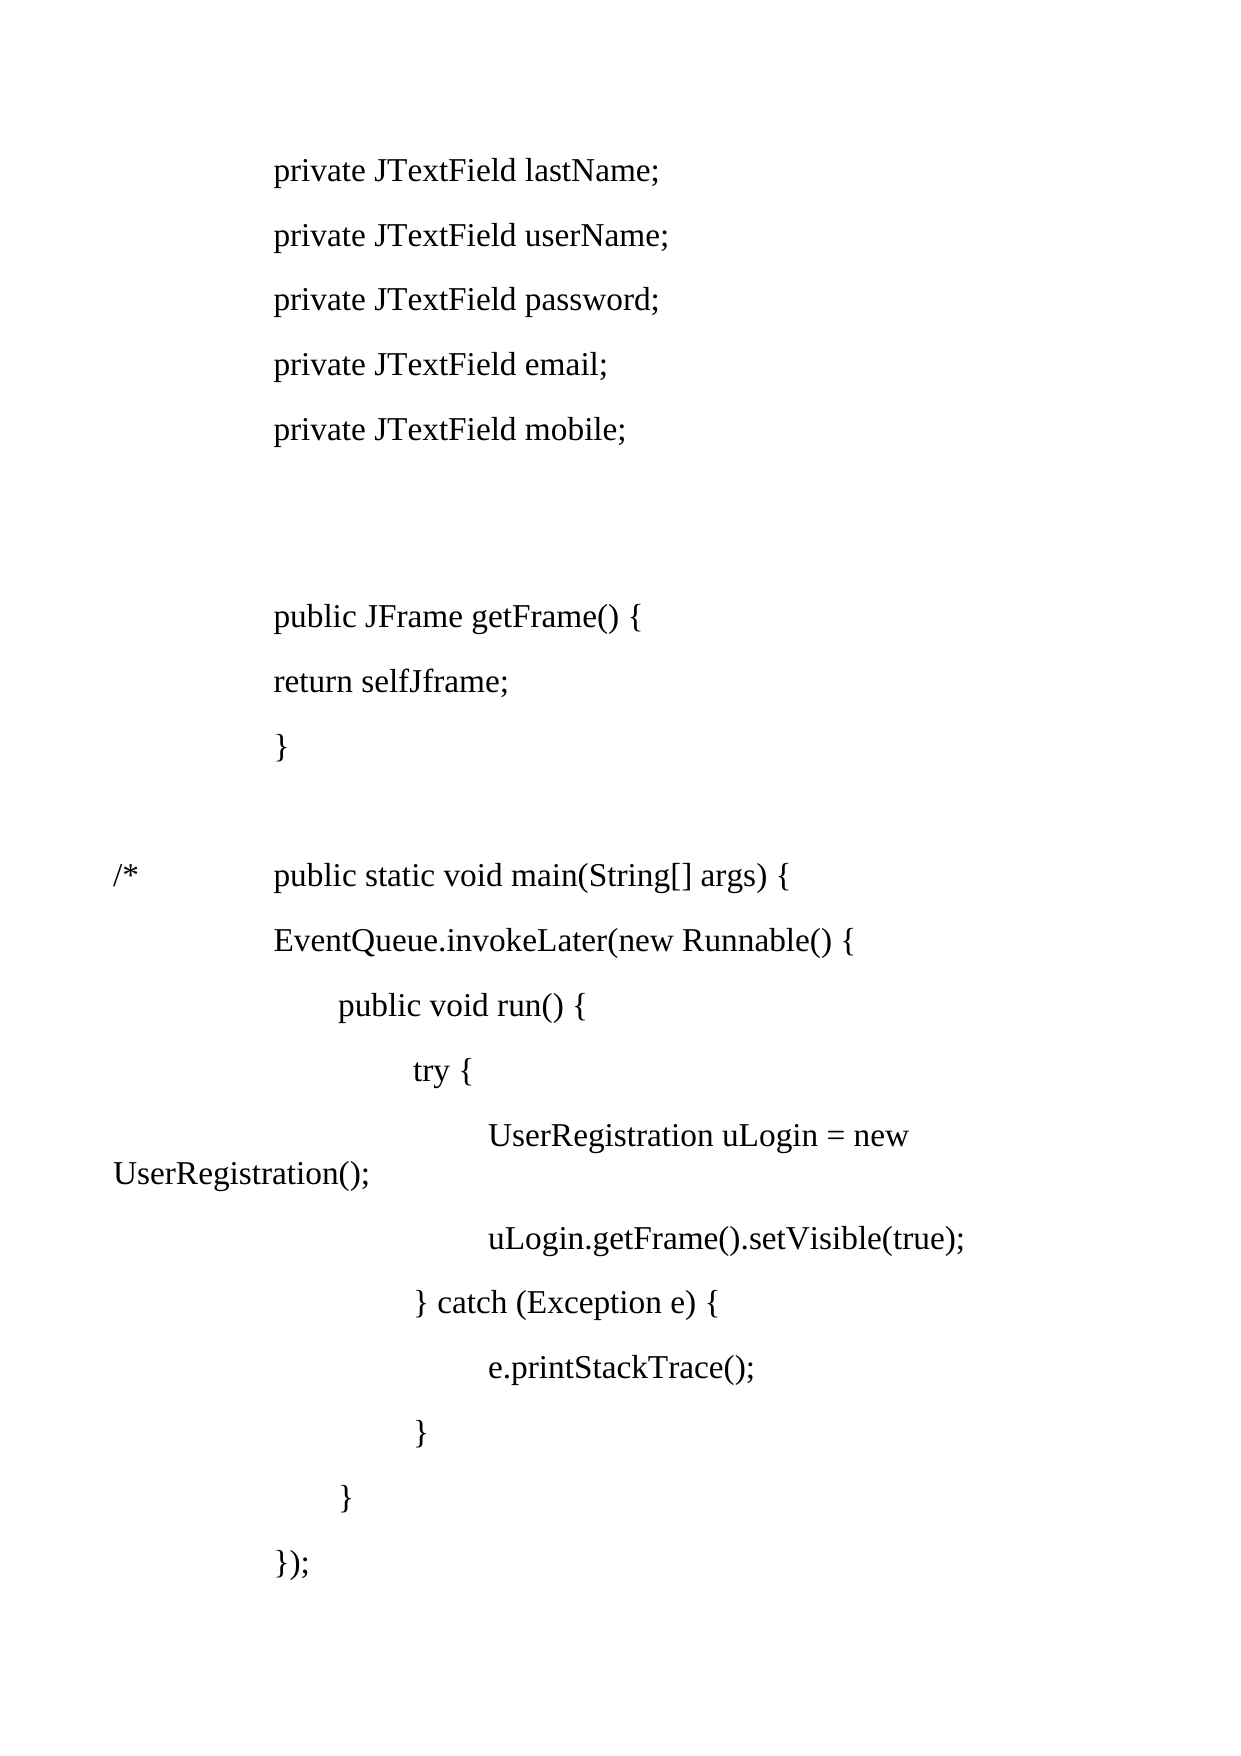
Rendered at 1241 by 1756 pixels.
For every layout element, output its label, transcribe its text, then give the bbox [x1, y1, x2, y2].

text e.printStackTrace(); [113, 1347, 1127, 1386]
text EventQueue.invokeLater(new Runnable() { [113, 920, 1127, 959]
text } [113, 726, 1127, 764]
text public void run() { [113, 985, 1127, 1023]
text private JTextField password; [113, 279, 1127, 318]
text private JTextField lastName; [113, 150, 1127, 188]
text try { [113, 1050, 1127, 1088]
text private JTextField email; [113, 344, 1127, 383]
text public JFrame getFrame() { [113, 596, 1127, 635]
text }); [113, 1542, 1127, 1580]
text UserRegistration uLogin = new UserRegistration(); [113, 1115, 1127, 1191]
text /* public static void main(String[] args) { [113, 856, 1127, 894]
text } [113, 1477, 1127, 1515]
text return selfJframe; [113, 661, 1127, 699]
text private JTextField mobile; [113, 409, 1127, 447]
text private JTextField userName; [113, 215, 1127, 253]
text } catch (Exception e) { [113, 1283, 1127, 1321]
text uLogin.getFrame().setVisible(true); [113, 1218, 1127, 1256]
text } [113, 1412, 1127, 1451]
